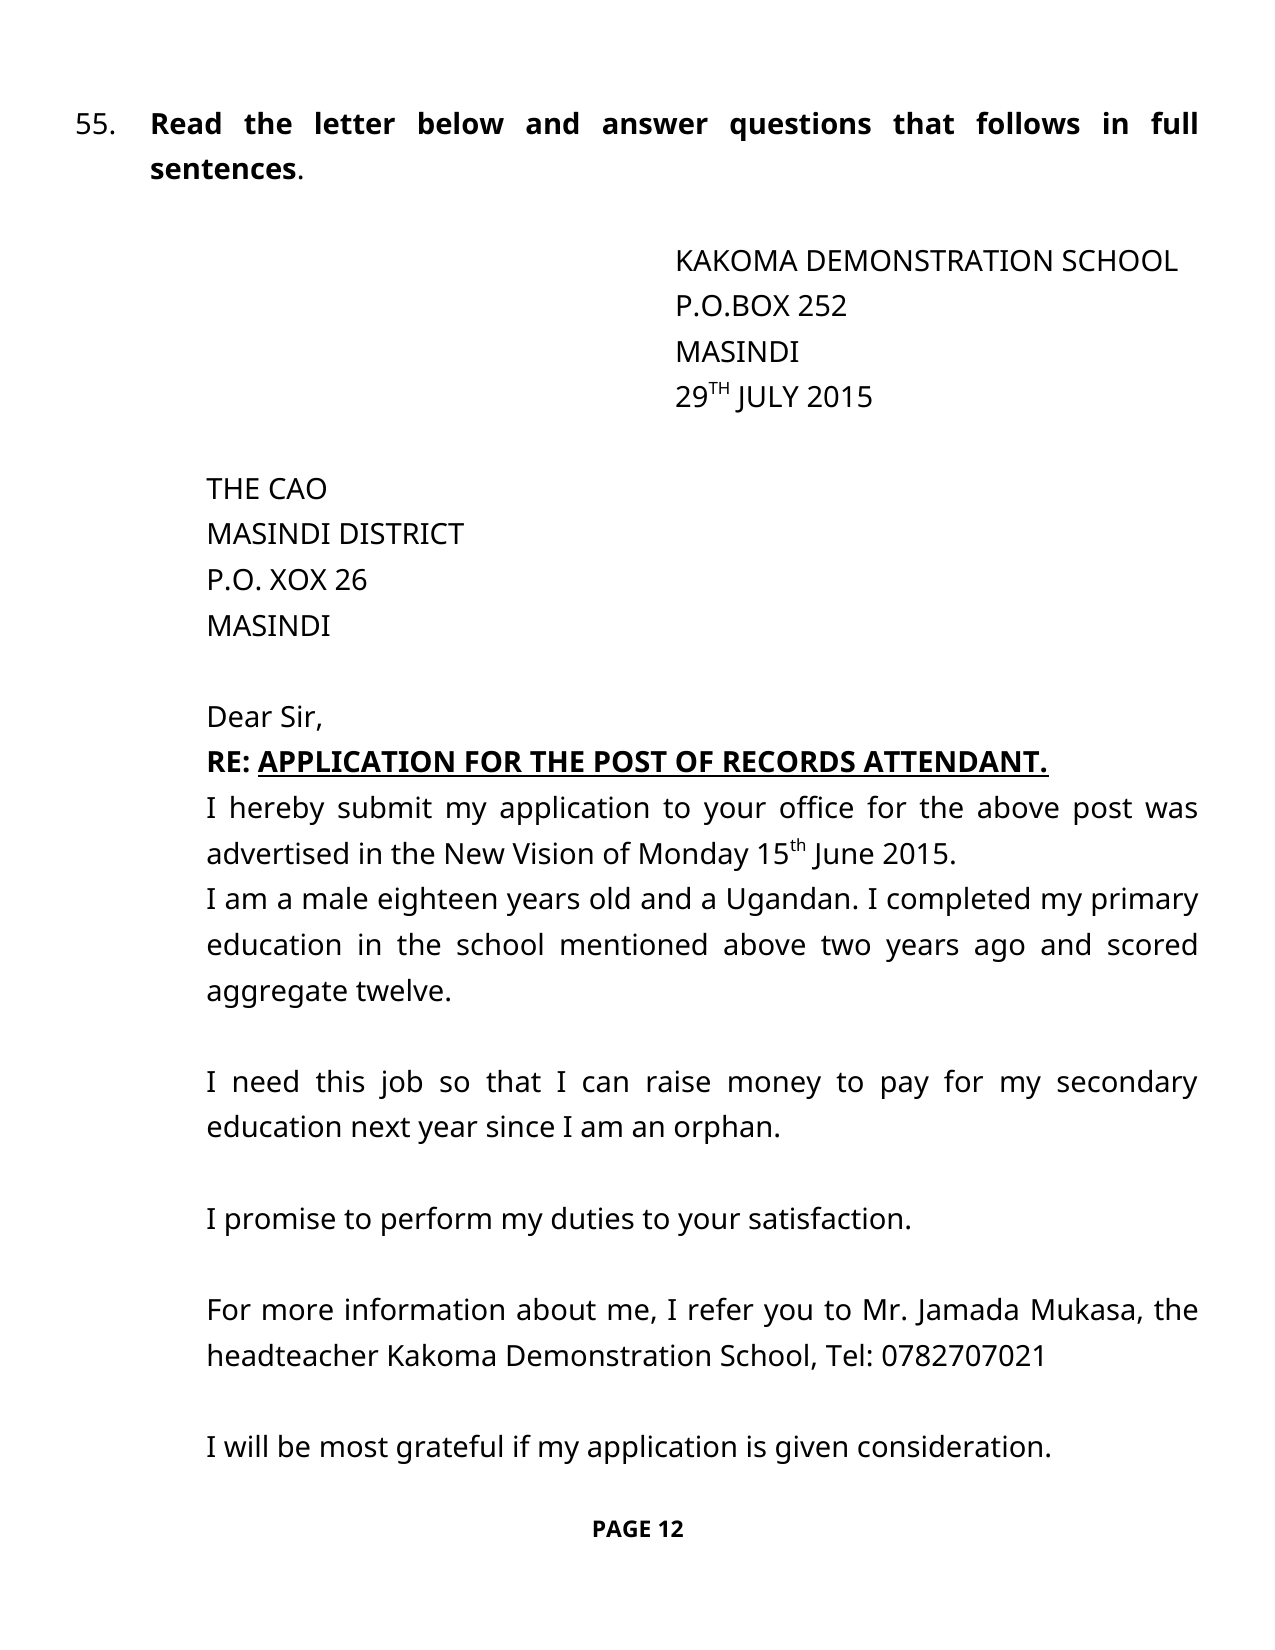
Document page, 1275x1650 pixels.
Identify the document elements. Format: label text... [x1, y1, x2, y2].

text I need this job so that I can raise money to pay for my secondary education next year since I am an orphan. [75, 1061, 1200, 1146]
text KAKOMA DEMONSTRATION SCHOOL [112, 240, 1200, 279]
text MASINDI DISTRICT [112, 514, 1200, 553]
text MASINDI [112, 331, 1200, 371]
text P.O. XOX 26 [112, 559, 1200, 599]
text 55. Read the letter below and answer questions that follows in full sentences. [75, 103, 1200, 188]
text Dear Sir, [112, 696, 1200, 736]
text 29TH JULY 2015 [112, 377, 1200, 416]
text MASINDI [112, 605, 1200, 644]
text I hereby submit my application to your office for the above post was advertised in the New Vision of Monday 15th June 2015. [28, 787, 1200, 873]
text For more information about me, I refer you to Mr. Jamada Mukasa, the headteacher Kakoma Demonstration School, Tel: 0782707021 [75, 1289, 1200, 1374]
text I am a male eighteen years old and a Ugandan. I completed my primary education in the school mentioned above two years ago and scored aggregate twelve. [75, 879, 1200, 1009]
text THE CAO [112, 468, 1200, 508]
text I promise to perform my duties to your satisfaction. [75, 1198, 1200, 1238]
text RE: APPLICATION FOR THE POST OF RECORDS ATTENDANT. [112, 742, 1200, 781]
text P.O.BOX 252 [112, 286, 1200, 325]
text I will be most grateful if my application is given consideration. [75, 1426, 1200, 1466]
